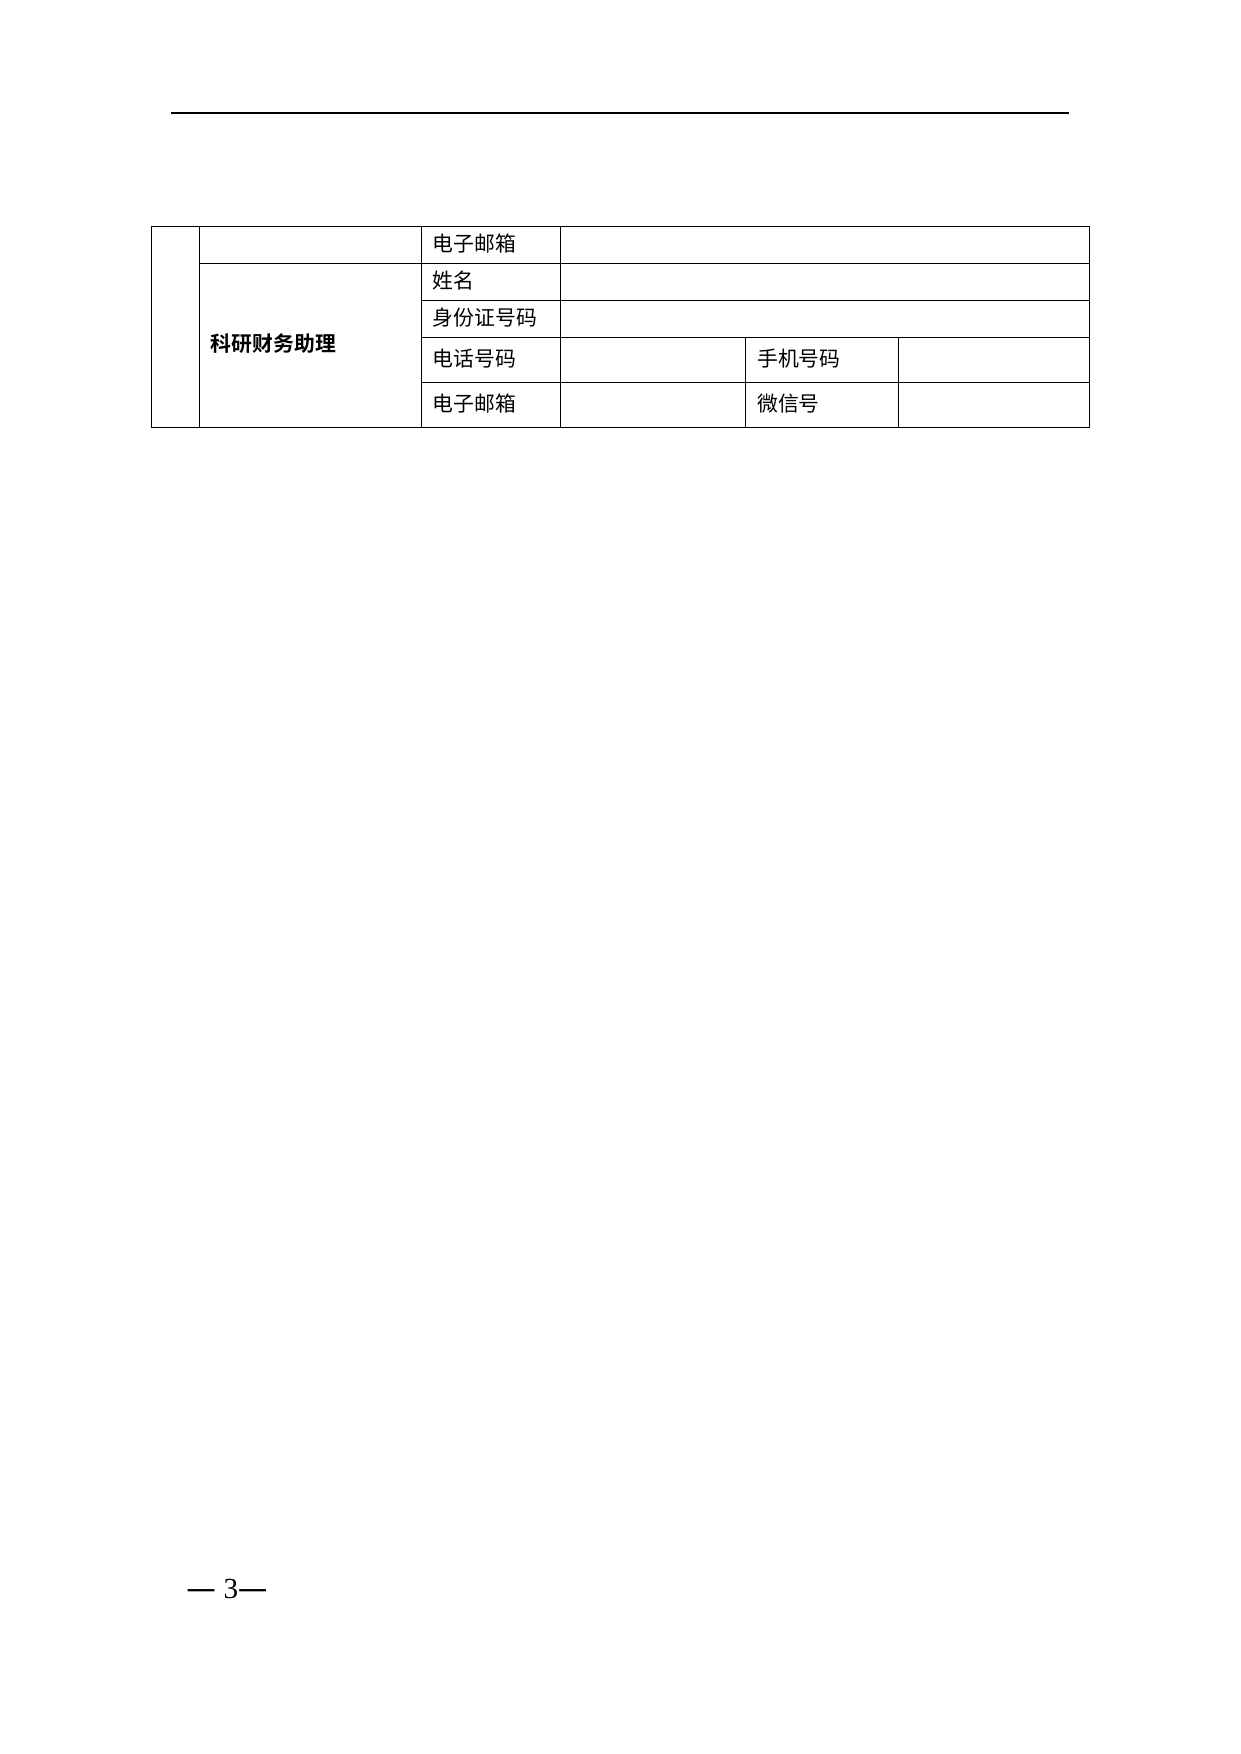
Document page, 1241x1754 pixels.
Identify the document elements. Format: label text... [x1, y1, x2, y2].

table_cell 微信号 [746, 383, 898, 427]
table_cell [561, 383, 745, 427]
table_cell 科研财务助理 [200, 264, 421, 427]
table_cell 电话号码 [422, 338, 560, 382]
table_cell [561, 301, 1089, 337]
table_cell 电子邮箱 [422, 227, 560, 263]
table_cell [561, 264, 1089, 300]
table_cell [899, 383, 1089, 427]
table_cell 姓名 [422, 264, 560, 300]
table_cell [899, 338, 1089, 382]
table_cell 身份证号码 [422, 301, 560, 337]
table_cell 手机号码 [746, 338, 898, 382]
table_cell [561, 227, 1089, 263]
table_cell 电子邮箱 [422, 383, 560, 427]
table_cell [561, 338, 745, 382]
